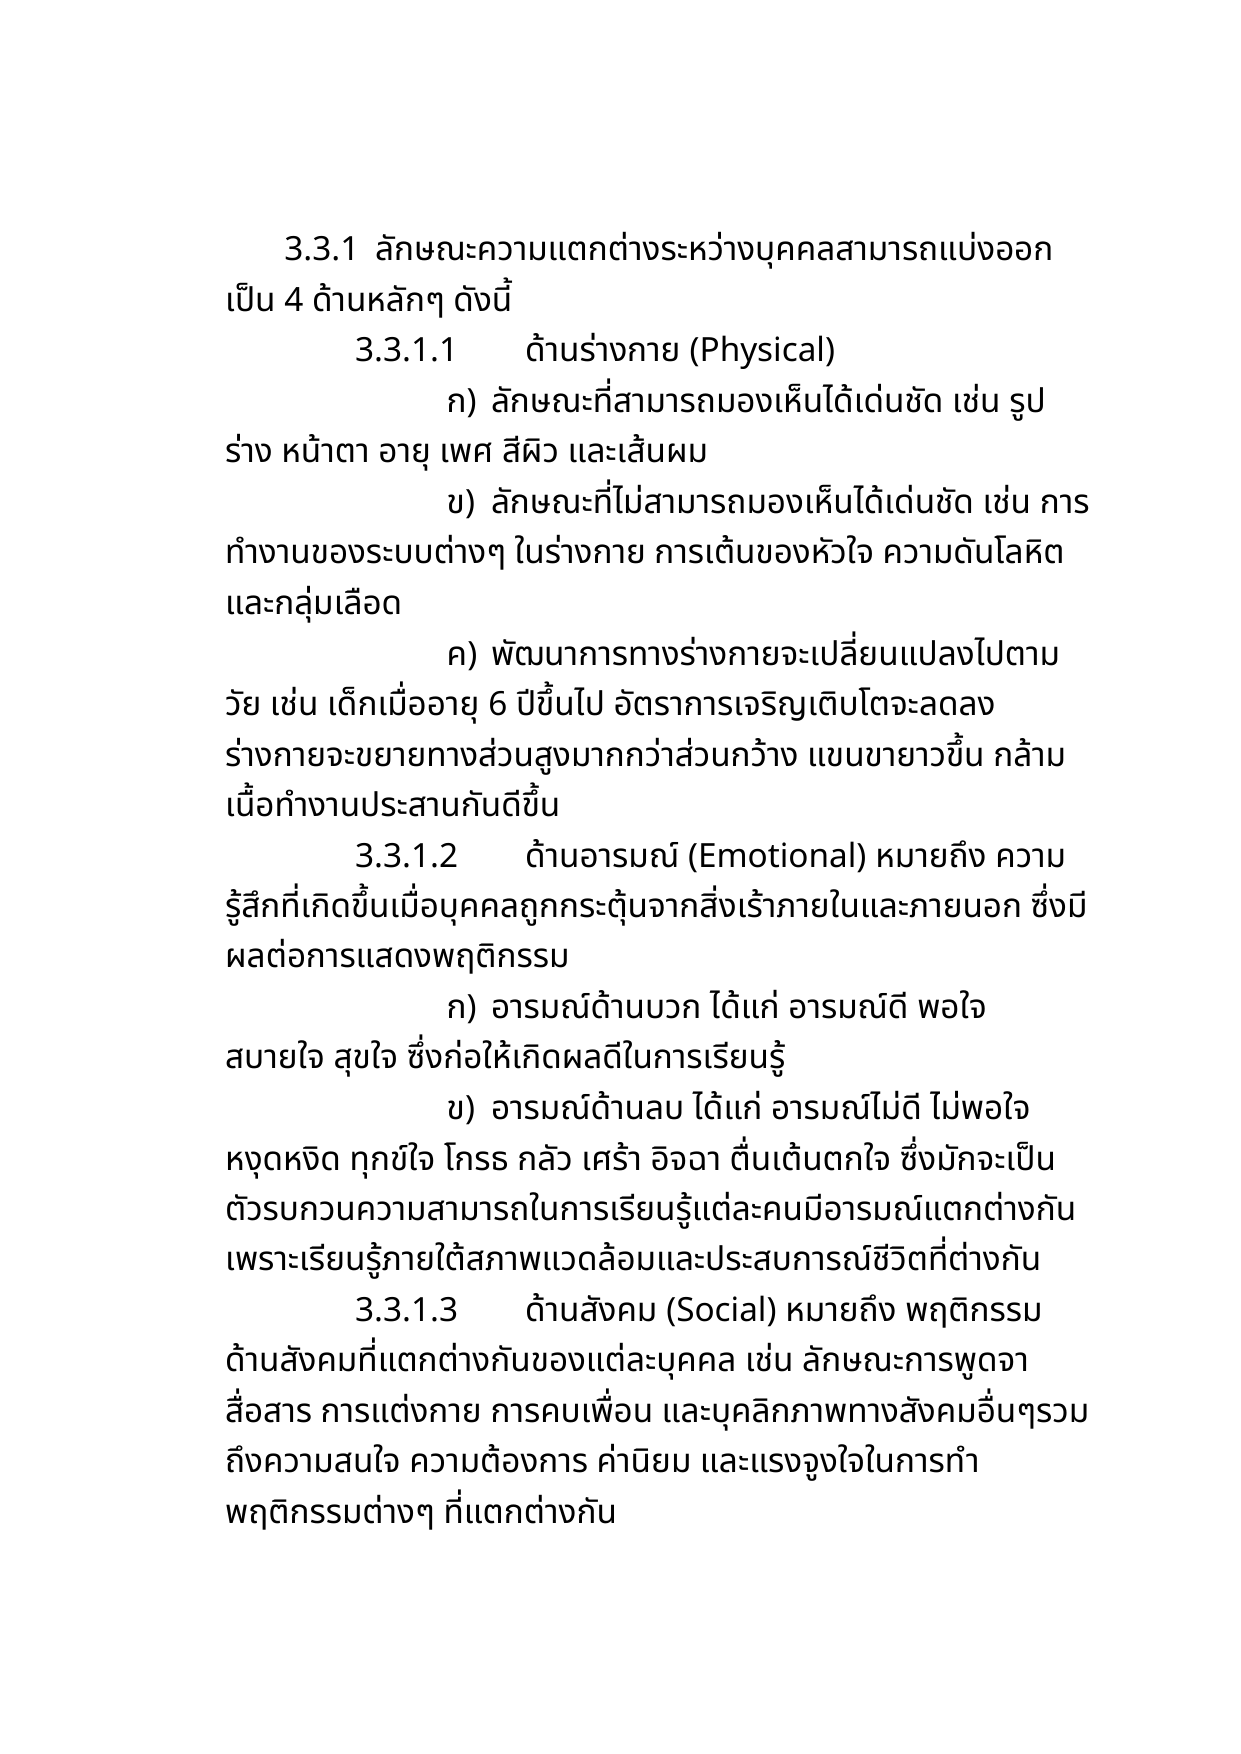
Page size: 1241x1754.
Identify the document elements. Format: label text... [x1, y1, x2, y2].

subtitle ด้านอารมณ์ (Emotional) หมายถึง ความรู้สึกที่เกิดขึ้นเมื่อบุคคลถูกกระตุ้นจากสิ่งเร้าภายในและภายนอก ซึ่งมีผลต่อการแสดงพฤติกรรม [225, 831, 1090, 983]
subtitle ด้านสังคม (Social) หมายถึง พฤติกรรมด้านสังคมที่แตกต่างกันของแต่ละบุคคล เช่น ลักษณะการพูดจาสื่อสาร การแต่งกาย การคบเพื่อน และบุคลิกภาพทางสังคมอื่นๆรวมถึงความสนใจ ความต้องการ ค่านิยม และแรงจูงใจในการทำพฤติกรรมต่างๆ ที่แตกต่างกัน [225, 1286, 1090, 1538]
subtitle อารมณ์ด้านบวก ได้แก่ อารมณ์ดี พอใจ สบายใจ สุขใจ ซึ่งก่อให้เกิดผลดีในการเรียนรู้ [225, 983, 1090, 1084]
subtitle ลักษณะความแตกต่างระหว่างบุคคลสามารถแบ่งออกเป็น 4 ด้านหลักๆ ดังนี้ [225, 225, 1090, 326]
subtitle พัฒนาการทางร่างกายจะเปลี่ยนแปลงไปตามวัย เช่น เด็กเมื่ออายุ 6 ปีขึ้นไป อัตราการเจริญเติบโตจะลดลง ร่างกายจะขยายทางส่วนสูงมากกว่าส่วนกว้าง แขนขายาวขึ้น กล้ามเนื้อทำงานประสานกันดีขึ้น [225, 629, 1090, 831]
subtitle ลักษณะที่สามารถมองเห็นได้เด่นชัด เช่น รูปร่าง หน้าตา อายุ เพศ สีผิว และเส้นผม [225, 377, 1090, 478]
subtitle อารมณ์ด้านลบ ได้แก่ อารมณ์ไม่ดี ไม่พอใจ หงุดหงิด ทุกข์ใจ โกรธ กลัว เศร้า อิจฉา ตื่นเต้นตกใจ ซึ่งมักจะเป็นตัวรบกวนความสามารถในการเรียนรู้แต่ละคนมีอารมณ์แตกต่างกัน เพราะเรียนรู้ภายใต้สภาพแวดล้อมและประสบการณ์ชีวิตที่ต่างกัน [225, 1084, 1090, 1286]
subtitle ลักษณะที่ไม่สามารถมองเห็นได้เด่นชัด เช่น การทำงานของระบบต่างๆ ในร่างกาย การเต้นของหัวใจ ความดันโลหิต และกลุ่มเลือด [225, 478, 1090, 629]
subtitle ด้านร่างกาย (Physical) [225, 326, 1090, 377]
